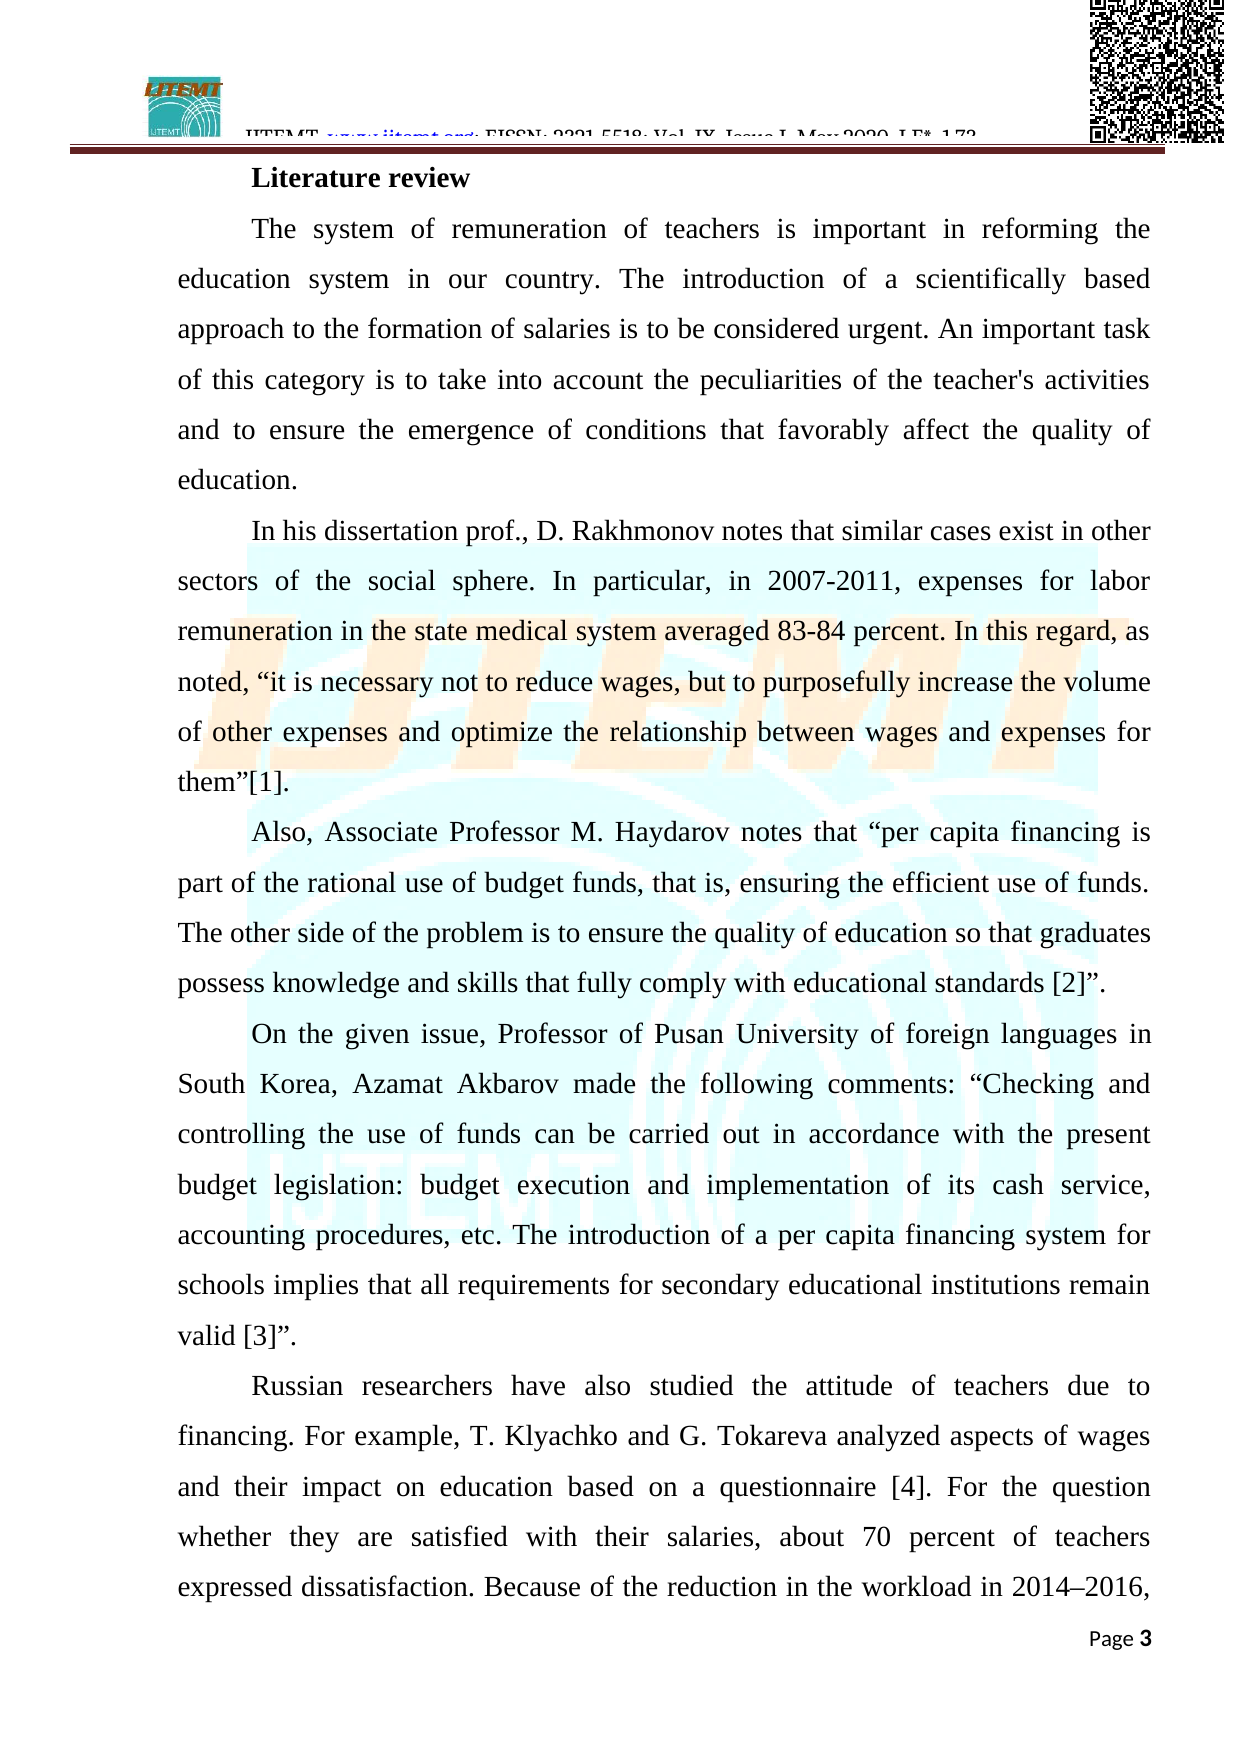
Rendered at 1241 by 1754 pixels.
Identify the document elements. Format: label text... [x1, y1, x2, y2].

text Literature review [177, 161, 1152, 194]
text The system of remuneration of teachers is important in reforming the education system in our country. The introduction of a scientifically based approach to the formation of salaries is to be considered urgent. An important task of this category is to take into account the peculiarities of the teacher's activities and to ensure the emergence of conditions that favorably affect the quality of education. [177, 211, 1152, 496]
text On the given issue, Professor of Pusan ​​University of foreign languages ​​in South Korea, Azamat Akbarov made the following comments: “Checking and controlling the use of funds can be carried out in accordance with the present budget legislation: budget execution and implementation of its cash service, accounting procedures, etc. The introduction of a per capita financing system for schools implies that all requirements for secondary educational institutions remain valid [3]”. [177, 1016, 1152, 1351]
text In his dissertation prof., D. Rakhmonov notes that similar cases exist in other sectors of the social sphere. In particular, in 2007-2011, expenses for labor remuneration in the state medical system averaged 83-84 percent. In this regard, as noted, “it is necessary not to reduce wages, but to purposefully increase the volume of other expenses and optimize the relationship between wages and expenses for them”[1]. [177, 513, 1152, 798]
picture [142, 75, 223, 138]
text Also, Associate Professor M. Haydarov notes that “per capita financing is part of the rational use of budget funds, that is, ensuring the efficient use of funds. The other side of the problem is to ensure the quality of education so that graduates possess knowledge and skills that fully comply with educational standards [2]”. [177, 814, 1152, 999]
picture [1090, 0, 1224, 143]
